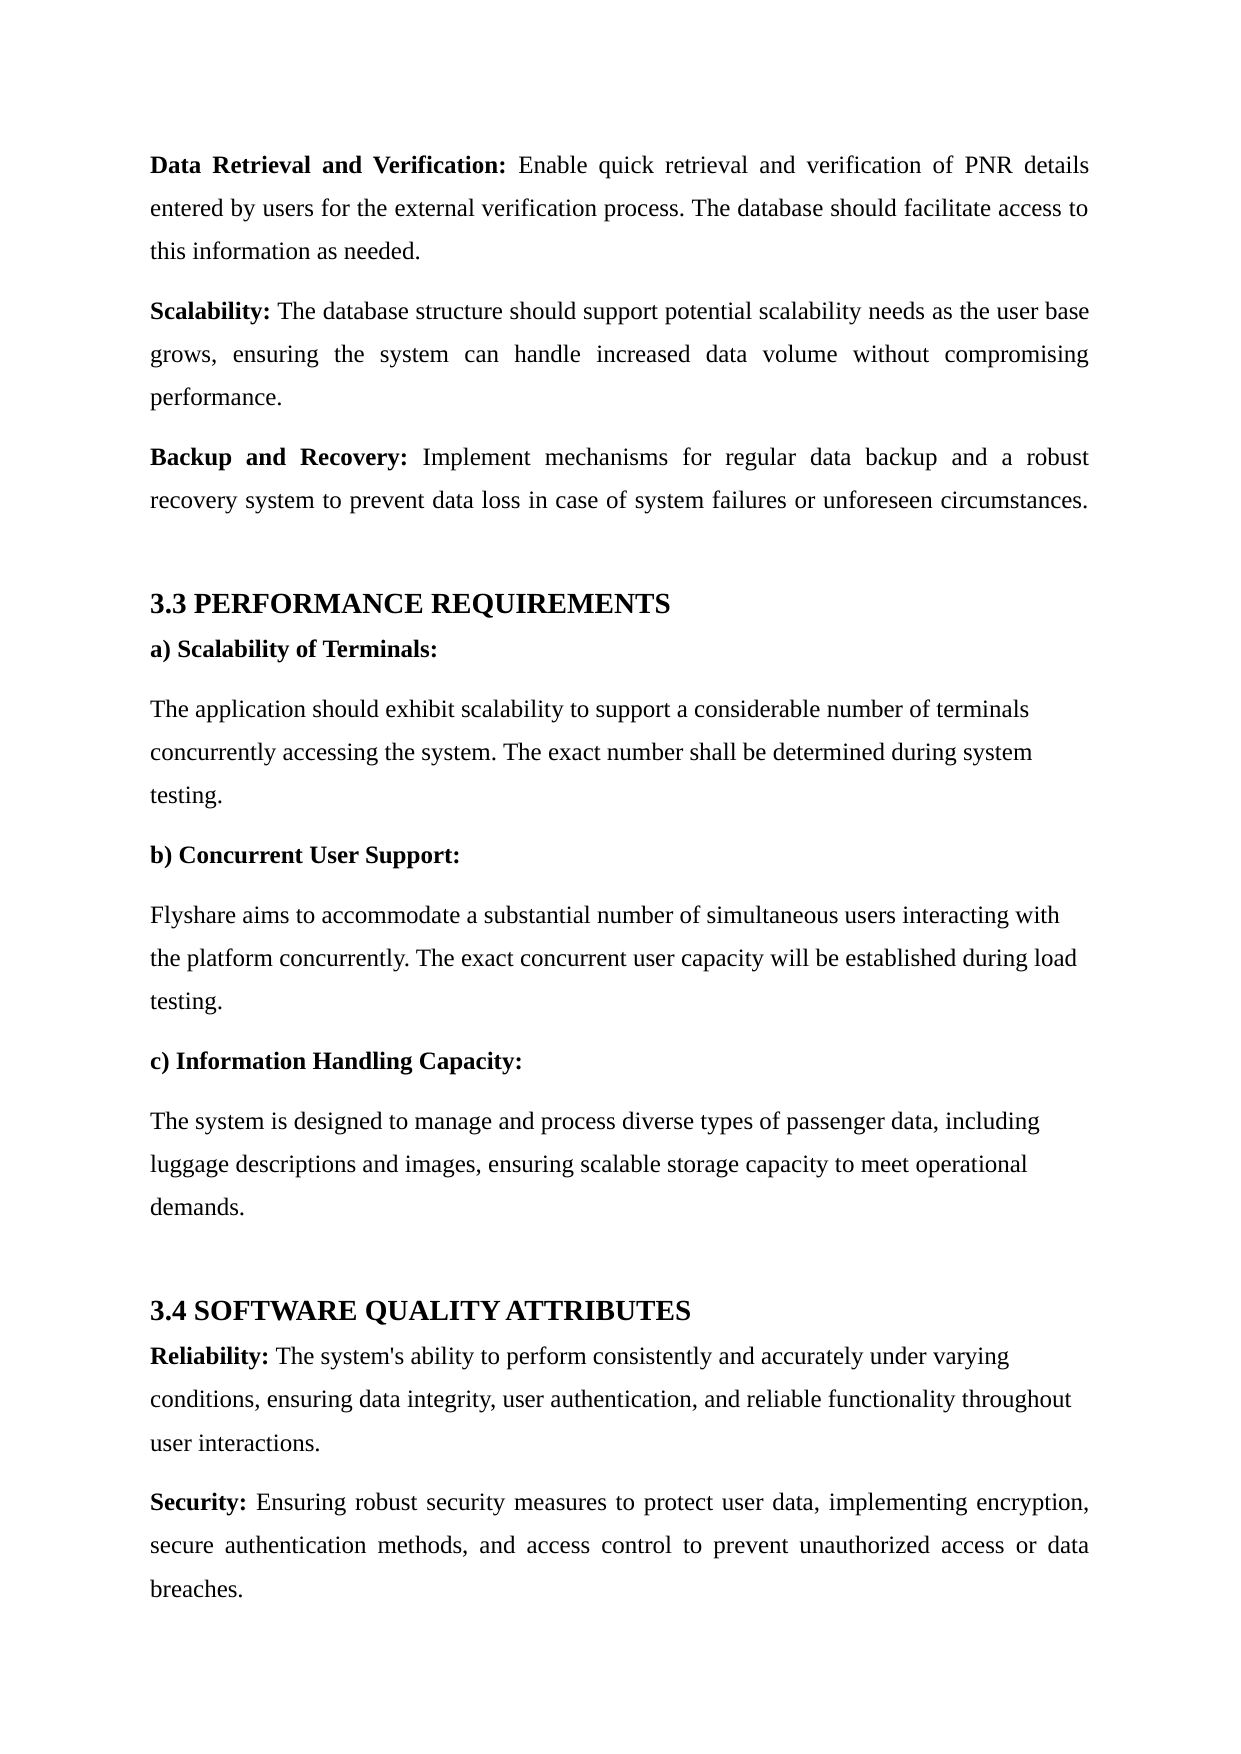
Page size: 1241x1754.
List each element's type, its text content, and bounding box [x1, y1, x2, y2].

text Backup and Recovery: Implement mechanisms for regular data backup and a robust recovery system to prevent data loss in case of system failures or unforeseen circumstances. [150, 442, 1090, 556]
text Flyshare aims to accommodate a substantial number of simultaneous users interacting with the platform concurrently. The exact concurrent user capacity will be established during load testing. [150, 900, 1090, 1015]
text 3.3 PERFORMANCE REQUIREMENTS a) Scalability of Terminals: [150, 587, 1090, 663]
text Security: Ensuring robust security measures to protect user data, implementing encryption, secure authentication methods, and access control to prevent unauthorized access or data breaches. [150, 1487, 1090, 1602]
text The system is designed to manage and process diverse types of passenger data, including luggage descriptions and images, ensuring scalable storage capacity to meet operational demands. [150, 1106, 1090, 1263]
text Data Retrieval and Verification: Enable quick retrieval and verification of PNR details entered by users for the external verification process. The database should facilitate access to this information as needed. [150, 150, 1090, 265]
text The application should exhibit scalability to support a considerable number of terminals concurrently accessing the system. The exact number shall be determined during system testing. [150, 694, 1090, 809]
text b) Concurrent User Support: [150, 840, 1090, 869]
text Scalability: The database structure should support potential scalability needs as the user base grows, ensuring the system can handle increased data volume without compromising performance. [150, 296, 1090, 411]
text c) Information Handling Capacity: [150, 1046, 1090, 1075]
text 3.4 SOFTWARE QUALITY ATTRIBUTES Reliability: The system's ability to perform consistently and accurately under varying conditions, ensuring data integrity, user authentication, and reliable functionality throughout user interactions. [150, 1293, 1090, 1456]
